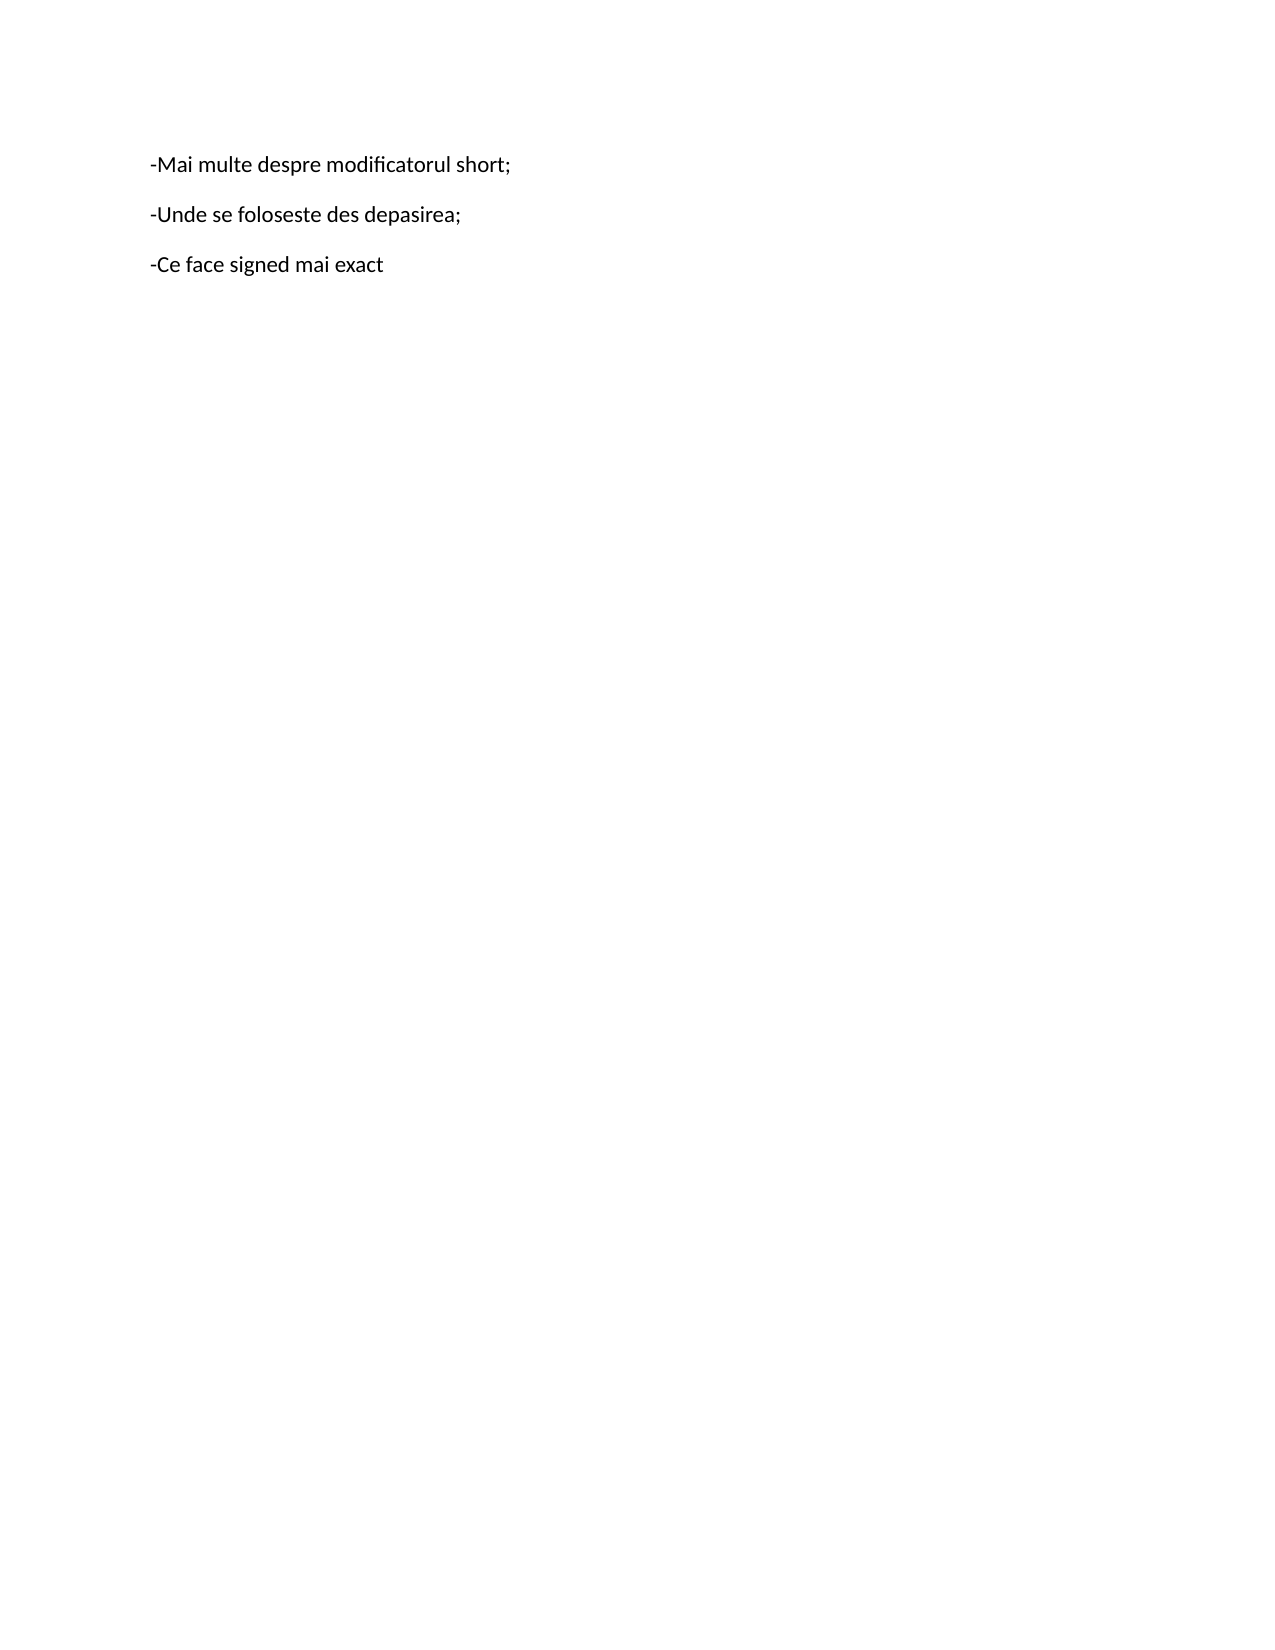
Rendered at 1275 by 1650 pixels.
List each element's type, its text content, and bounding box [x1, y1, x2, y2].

text -Ce face signed mai exact [150, 249, 1125, 278]
text -Mai multe despre modificatorul short; [150, 150, 1125, 179]
text -Unde se foloseste des depasirea; [150, 199, 1125, 228]
